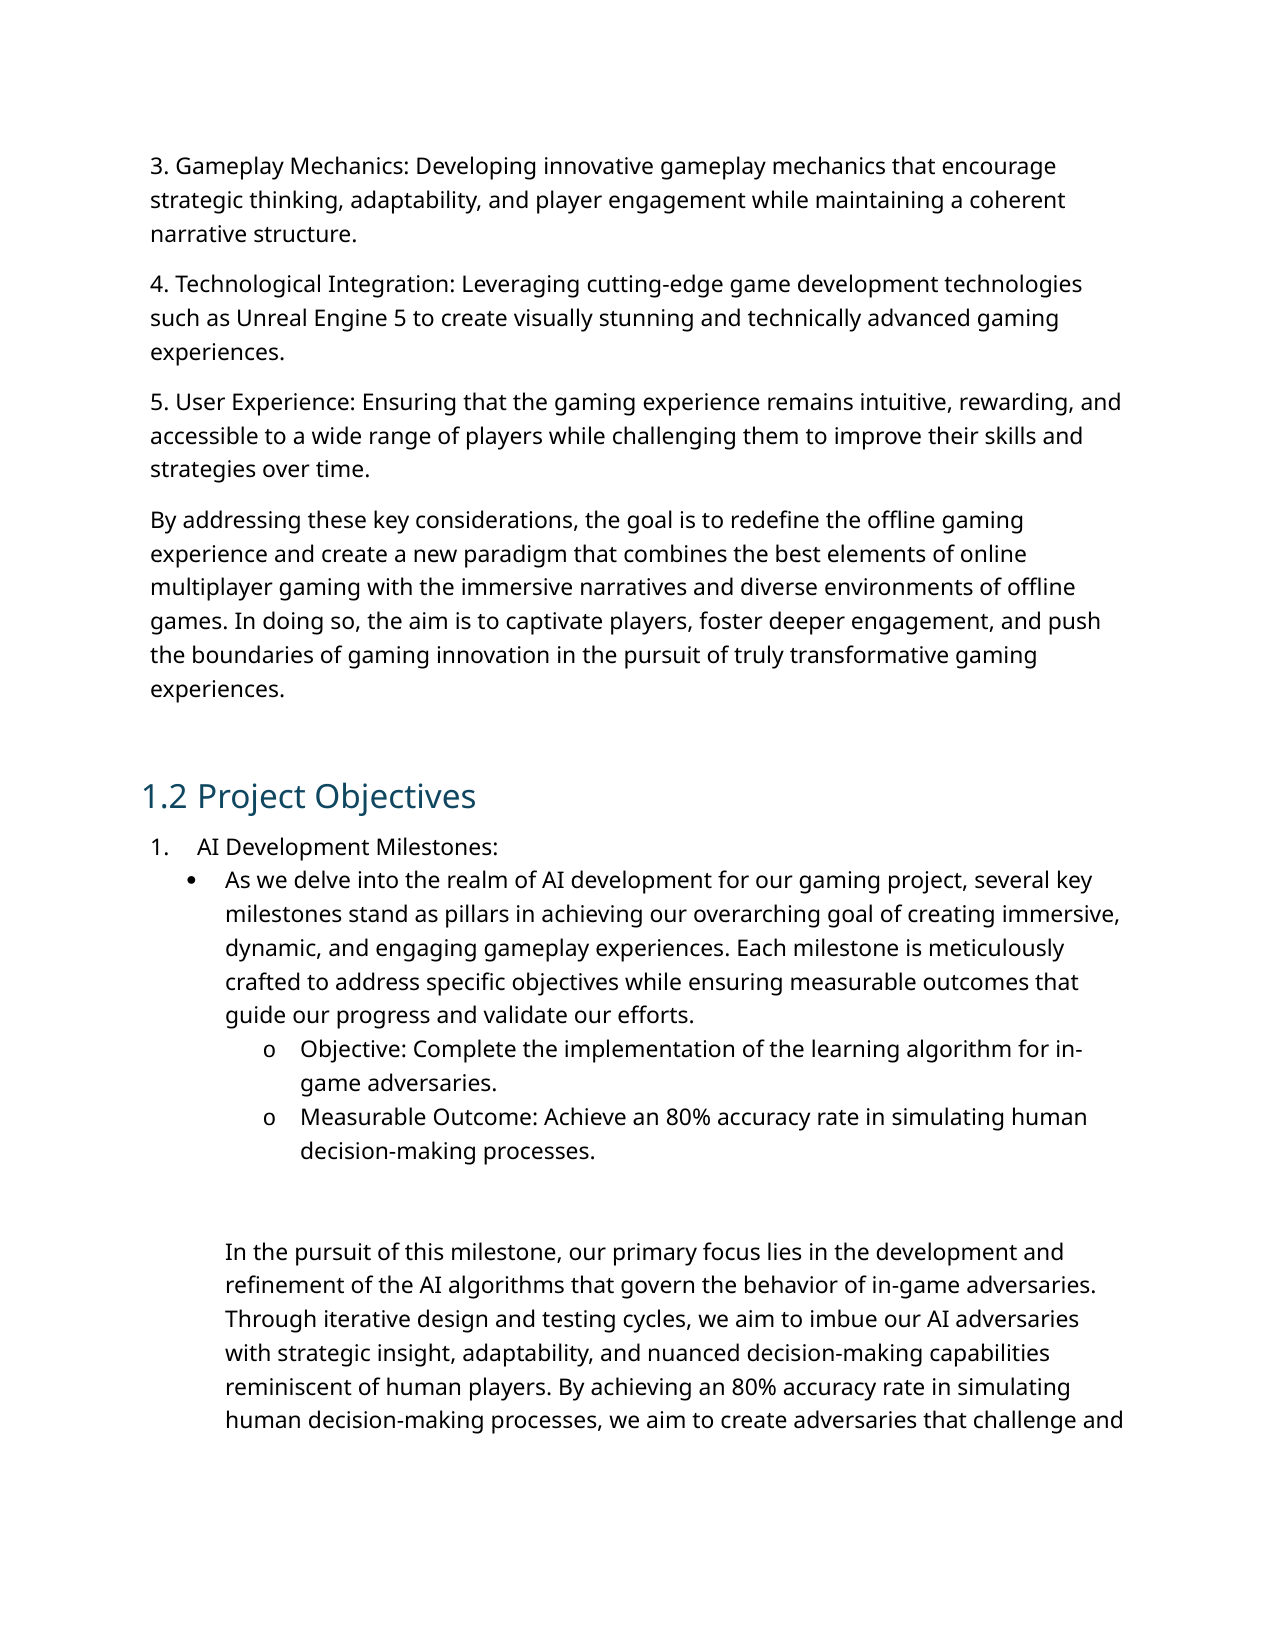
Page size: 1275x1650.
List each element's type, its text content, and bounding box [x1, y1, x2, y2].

list As we delve into the realm of AI development for our gaming project, several key milestones stand as pillars in achieving our overarching goal of creating immersive, dynamic, and engaging gameplay experiences. Each milestone is meticulously crafted to address specific objectives while ensuring measurable outcomes that guide our progress and validate our efforts. [187, 864, 1125, 1031]
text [225, 1235, 1125, 1435]
subtitle Project Objectives [141, 773, 1125, 819]
list Measurable Outcome: Achieve an 80% accuracy rate in simulating human decision-making processes. [262, 1101, 1125, 1166]
text 5. User Experience: Ensuring that the gaming experience remains intuitive, rewarding, and accessible to a wide range of players while challenging them to improve their skills and strategies over time. [150, 386, 1125, 484]
list Objective: Complete the implementation of the learning algorithm for in-game adversaries. [262, 1033, 1125, 1098]
list AI Development Milestones: [150, 831, 1125, 862]
text 3. Gameplay Mechanics: Developing innovative gameplay mechanics that encourage strategic thinking, adaptability, and player engagement while maintaining a coherent narrative structure. [150, 150, 1125, 249]
text By addressing these key considerations, the goal is to redefine the offline gaming experience and create a new paradigm that combines the best elements of online multiplayer gaming with the immersive narratives and diverse environments of offline games. In doing so, the aim is to captivate players, foster deeper engagement, and push the boundaries of gaming innovation in the pursuit of truly transformative gaming experiences. [150, 504, 1125, 704]
text 4. Technological Integration: Leveraging cutting-edge game development technologies such as Unreal Engine 5 to create visually stunning and technically advanced gaming experiences. [150, 268, 1125, 367]
